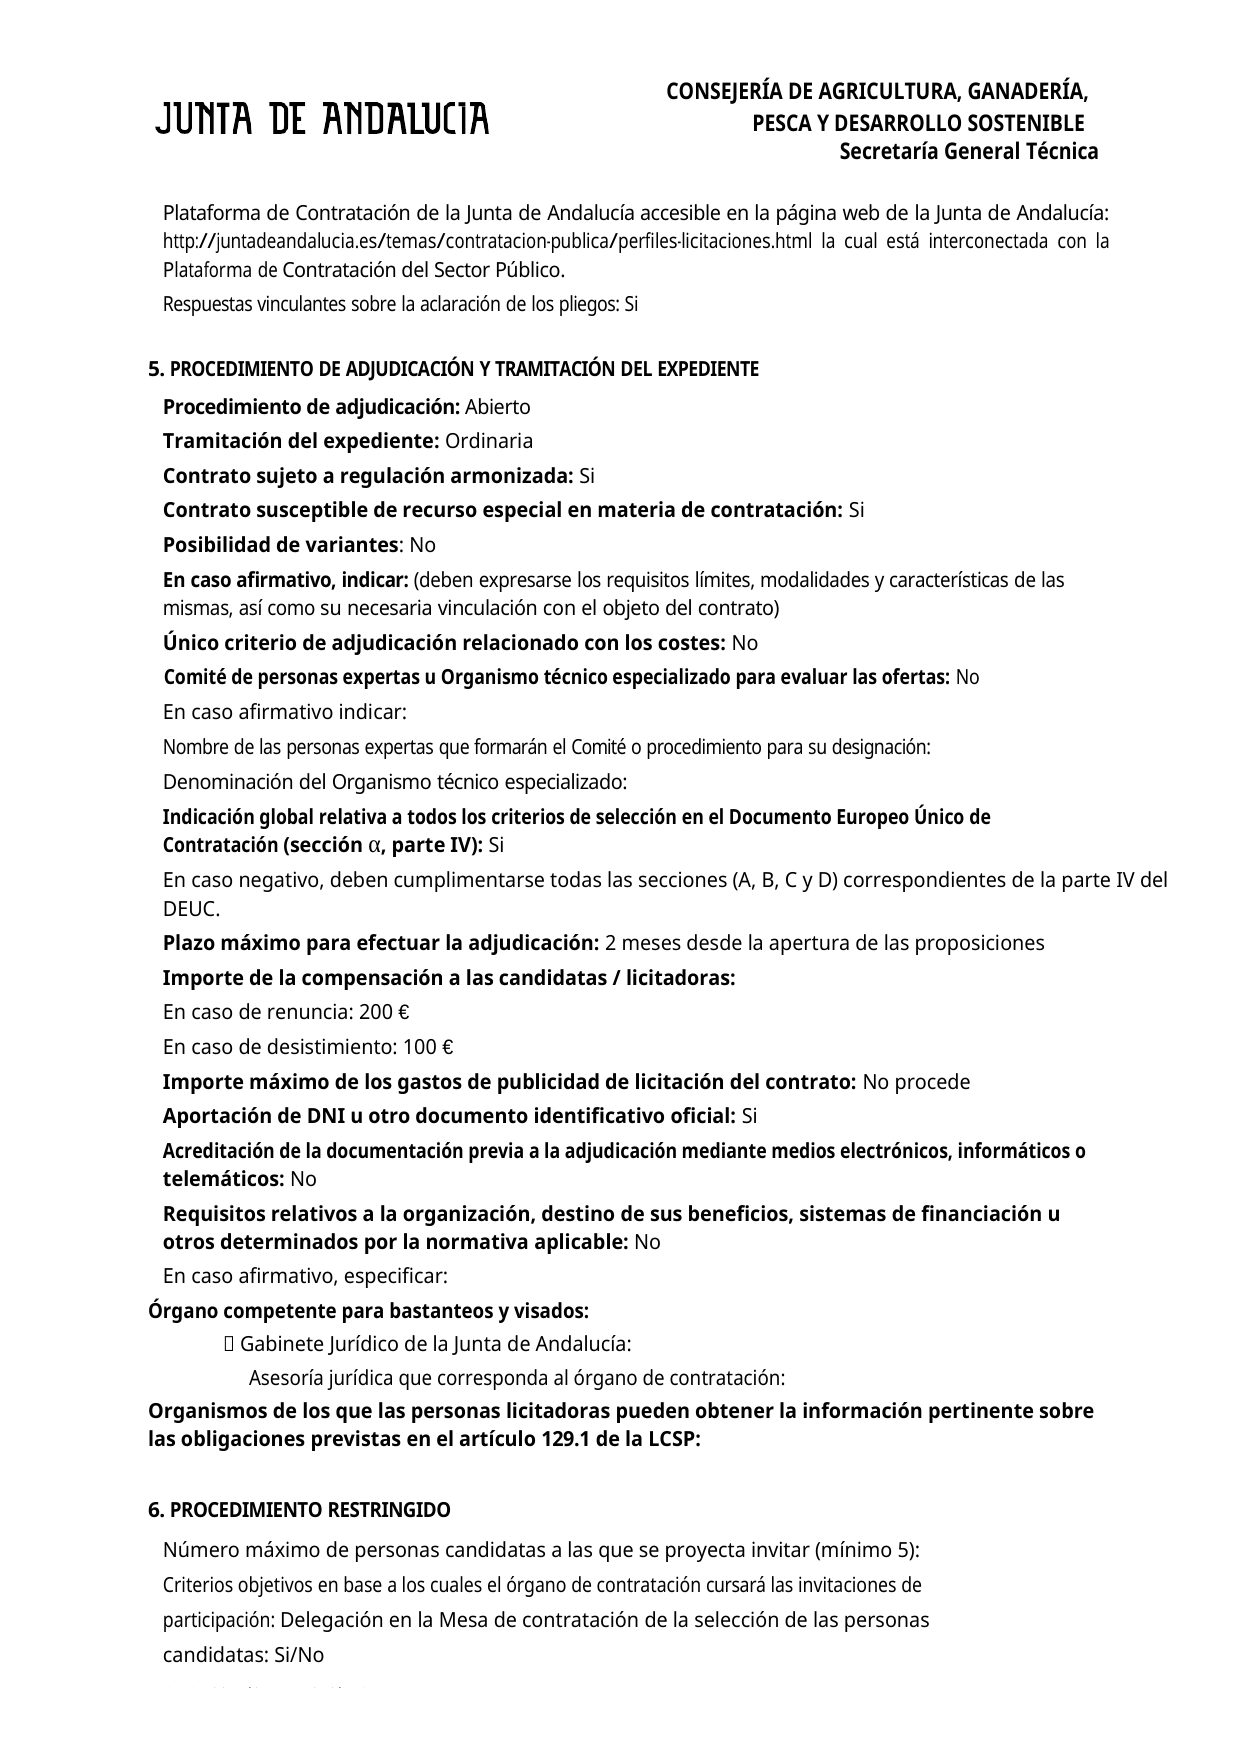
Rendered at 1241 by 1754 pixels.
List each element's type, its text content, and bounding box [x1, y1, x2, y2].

text Requisitos relativos a la organización, destino de sus beneficios, sistemas de financiación u otros determinados por la normativa aplicable: No [163, 1199, 1110, 1256]
text Plazo máximo para efectuar la adjudicación: 2 meses desde la apertura de las proposiciones [163, 928, 1198, 957]
text En caso negativo, deben cumplimentarse todas las secciones (A, B, C y D) correspondientes de la parte IV del DEUC. [163, 865, 1198, 922]
text Plataforma de Contratación de la Junta de Andalucía accesible en la página web de la Junta de Andalucía: http://juntadeandalucia.es/temas/contratacion-publica/perfiles-licitaciones.html la cual está interconectada con la Plataforma de Contratación del Sector Público. [163, 198, 1110, 283]
picture [364, 102, 384, 134]
picture [195, 102, 214, 134]
subtitle Importe máximo de los gastos de publicidad de licitación del contrato: No procede [163, 1067, 1198, 1095]
picture [269, 102, 306, 134]
subtitle Órgano competente para bastanteos y visados: [148, 1296, 1198, 1325]
text Posibilidad de variantes: No [163, 530, 1198, 559]
text Respuestas vinculantes sobre la aclaración de los pliegos: Si [163, 289, 1198, 317]
text En caso de renuncia: 200 € [163, 997, 1198, 1026]
subtitle Contrato sujeto a regulación armonizada: Si [163, 461, 1198, 489]
text Nombre de las personas expertas que formarán el Comité o procedimiento para su designación: Denominación del Organismo técnico especializado: [163, 732, 962, 795]
text Criterios objetivos en base a los cuales el órgano de contratación cursará las invitaciones de participación: Delegación en la Mesa de contratación de la selección de las personas candidatas: Si/No [163, 1570, 984, 1668]
subtitle Indicación global relativa a todos los criterios de selección en el Documento Europeo Único de Contratación (sección α, parte IV): Si [163, 802, 1110, 859]
subtitle PROCEDIMIENTO DE ADJUDICACIÓN Y TRAMITACIÓN DEL EXPEDIENTE Procedimiento de adjudicación: Abierto [148, 346, 780, 421]
text Aportación de DNI u otro documento identificativo oficial: Si [163, 1101, 1198, 1130]
text Asesoría jurídica que corresponda al órgano de contratación: [249, 1363, 1198, 1391]
picture [443, 102, 466, 134]
picture [173, 102, 192, 134]
picture [470, 102, 489, 134]
text Comité de personas expertas u Organismo técnico especializado para evaluar las ofertas: No En caso afirmativo indicar: [163, 662, 984, 725]
subtitle Organismos de los que las personas licitadoras pueden obtener la información pertinente sobre las obligaciones previstas en el artículo 129.1 de la LCSP: [148, 1396, 1110, 1453]
list PROCEDIMIENTO RESTRINGIDO [148, 1495, 1198, 1523]
text En caso de desistimiento: 100 € [163, 1032, 1198, 1061]
text  Gabinete Jurídico de la Junta de Andalucía: [223, 1329, 1198, 1358]
text En caso afirmativo, especificar: [163, 1262, 1198, 1290]
picture [232, 102, 252, 134]
subtitle Único criterio de adjudicación relacionado con los costes: No [163, 628, 1198, 656]
subtitle Importe de la compensación a las candidatas / licitadoras: [163, 963, 1198, 991]
picture [155, 102, 170, 134]
text En caso afirmativo, indicar: (deben expresarse los requisitos límites, modalidades y características de las mismas, así como su necesaria vinculación con el objeto del contrato) [163, 565, 1109, 622]
text Acreditación de la documentación previa a la adjudicación mediante medios electrónicos, informáticos o telemáticos: No [163, 1136, 1198, 1193]
text Contrato susceptible de recurso especial en materia de contratación: Si [163, 496, 1198, 524]
text Tramitación del expediente: Ordinaria [163, 427, 1198, 455]
text Número máximo de personas candidatas a las que se proyecta invitar (mínimo 5): [163, 1536, 1198, 1564]
picture [323, 102, 362, 134]
